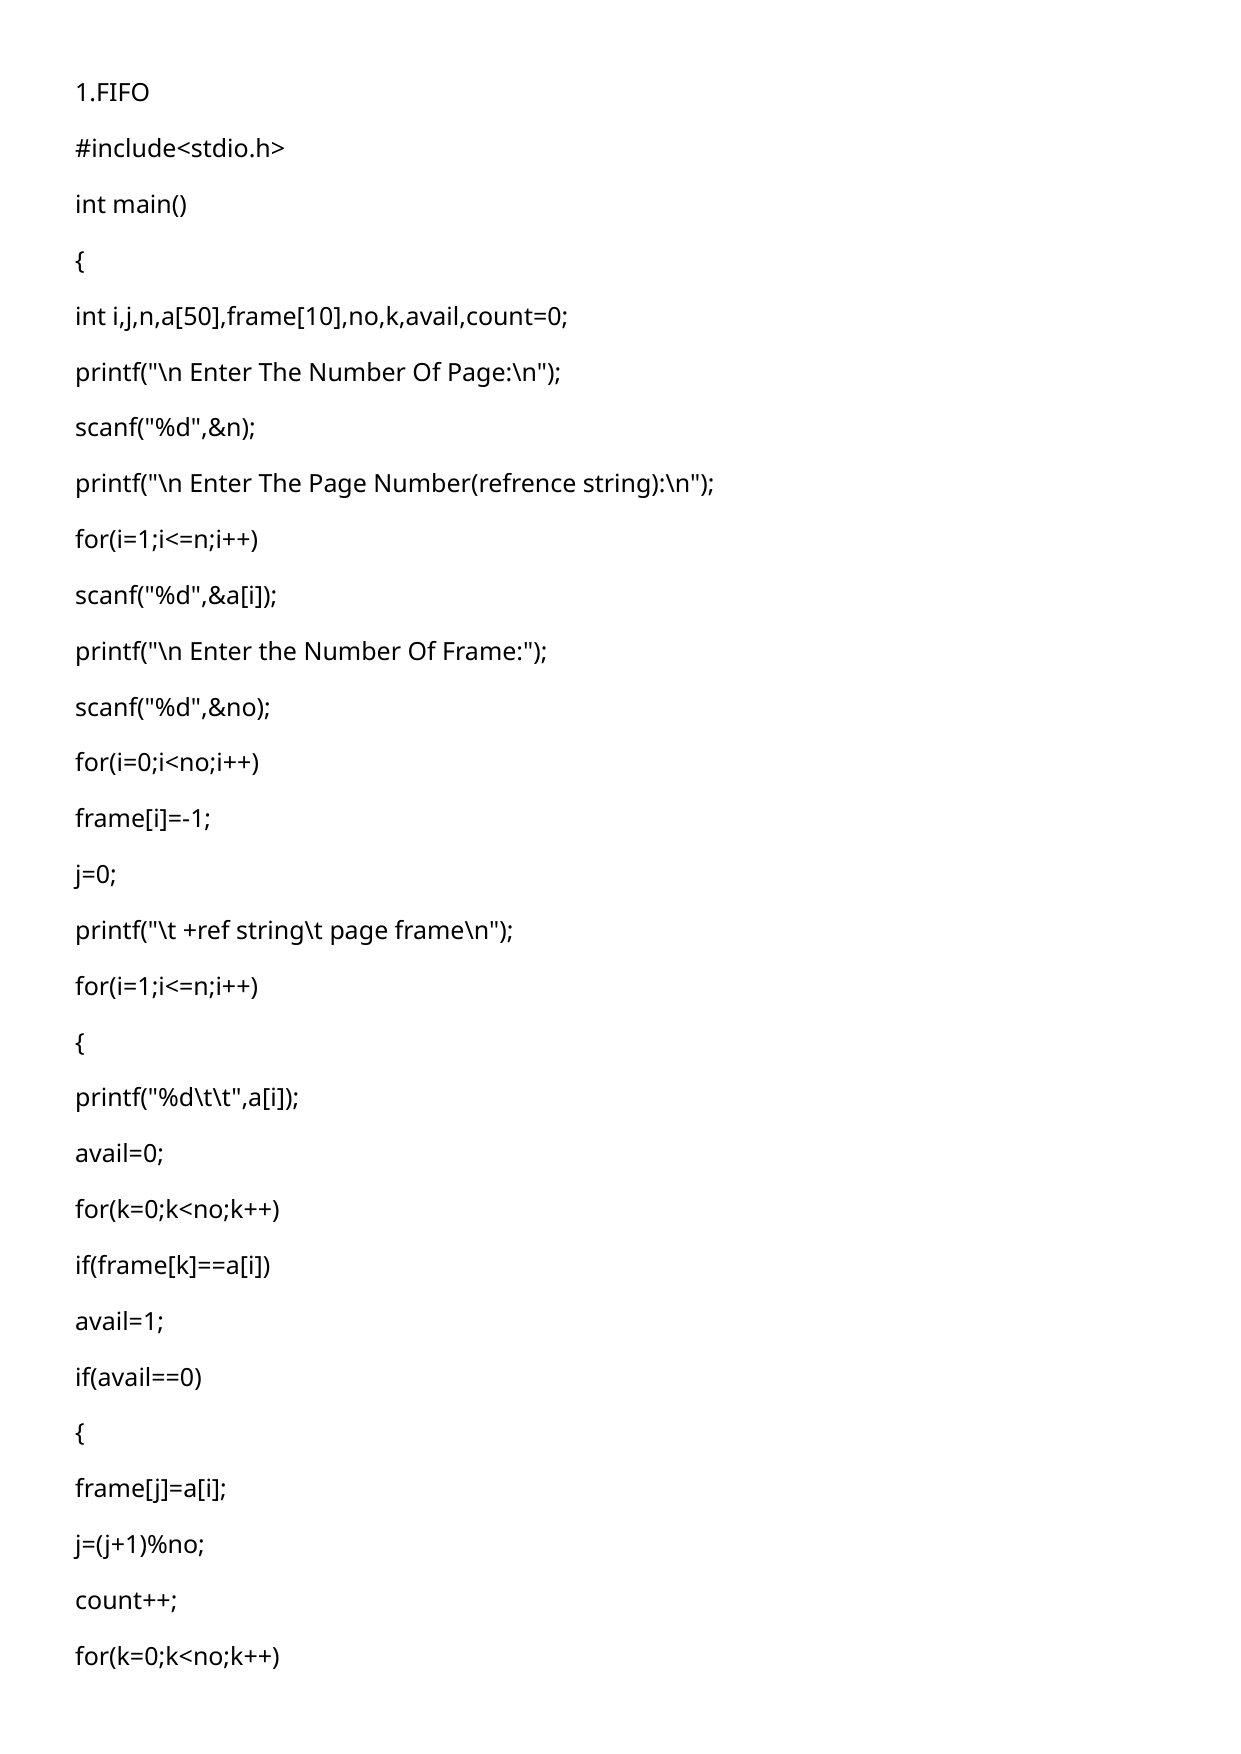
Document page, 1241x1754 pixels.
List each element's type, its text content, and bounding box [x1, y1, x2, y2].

text j=0; [75, 857, 1165, 891]
text for(i=1;i<=n;i++) [75, 522, 1165, 556]
text printf("\n Enter The Number Of Page:\n"); [75, 354, 1165, 388]
text avail=0; [75, 1136, 1165, 1170]
text for(k=0;k<no;k++) [75, 1638, 1165, 1672]
text for(i=1;i<=n;i++) [75, 968, 1165, 1002]
text #include<stdio.h> [75, 131, 1165, 165]
text int main() [75, 187, 1165, 221]
text printf("\t +ref string\t page frame\n"); [75, 912, 1165, 947]
text { [75, 242, 1165, 277]
text if(avail==0) [75, 1359, 1165, 1393]
text { [75, 1415, 1165, 1449]
text printf("%d\t\t",a[i]); [75, 1080, 1165, 1114]
text 1.FIFO [75, 75, 1165, 109]
text scanf("%d",&no); [75, 689, 1165, 723]
text scanf("%d",&a[i]); [75, 577, 1165, 612]
text frame[i]=-1; [75, 801, 1165, 835]
text for(k=0;k<no;k++) [75, 1192, 1165, 1226]
text printf("\n Enter the Number Of Frame:"); [75, 633, 1165, 667]
text scanf("%d",&n); [75, 410, 1165, 444]
text printf("\n Enter The Page Number(refrence string):\n"); [75, 466, 1165, 500]
text avail=1; [75, 1303, 1165, 1337]
text j=(j+1)%no; [75, 1527, 1165, 1561]
text int i,j,n,a[50],frame[10],no,k,avail,count=0; [75, 298, 1165, 332]
text count++; [75, 1582, 1165, 1617]
text if(frame[k]==a[i]) [75, 1247, 1165, 1282]
text frame[j]=a[i]; [75, 1471, 1165, 1505]
text { [75, 1024, 1165, 1058]
text for(i=0;i<no;i++) [75, 745, 1165, 779]
